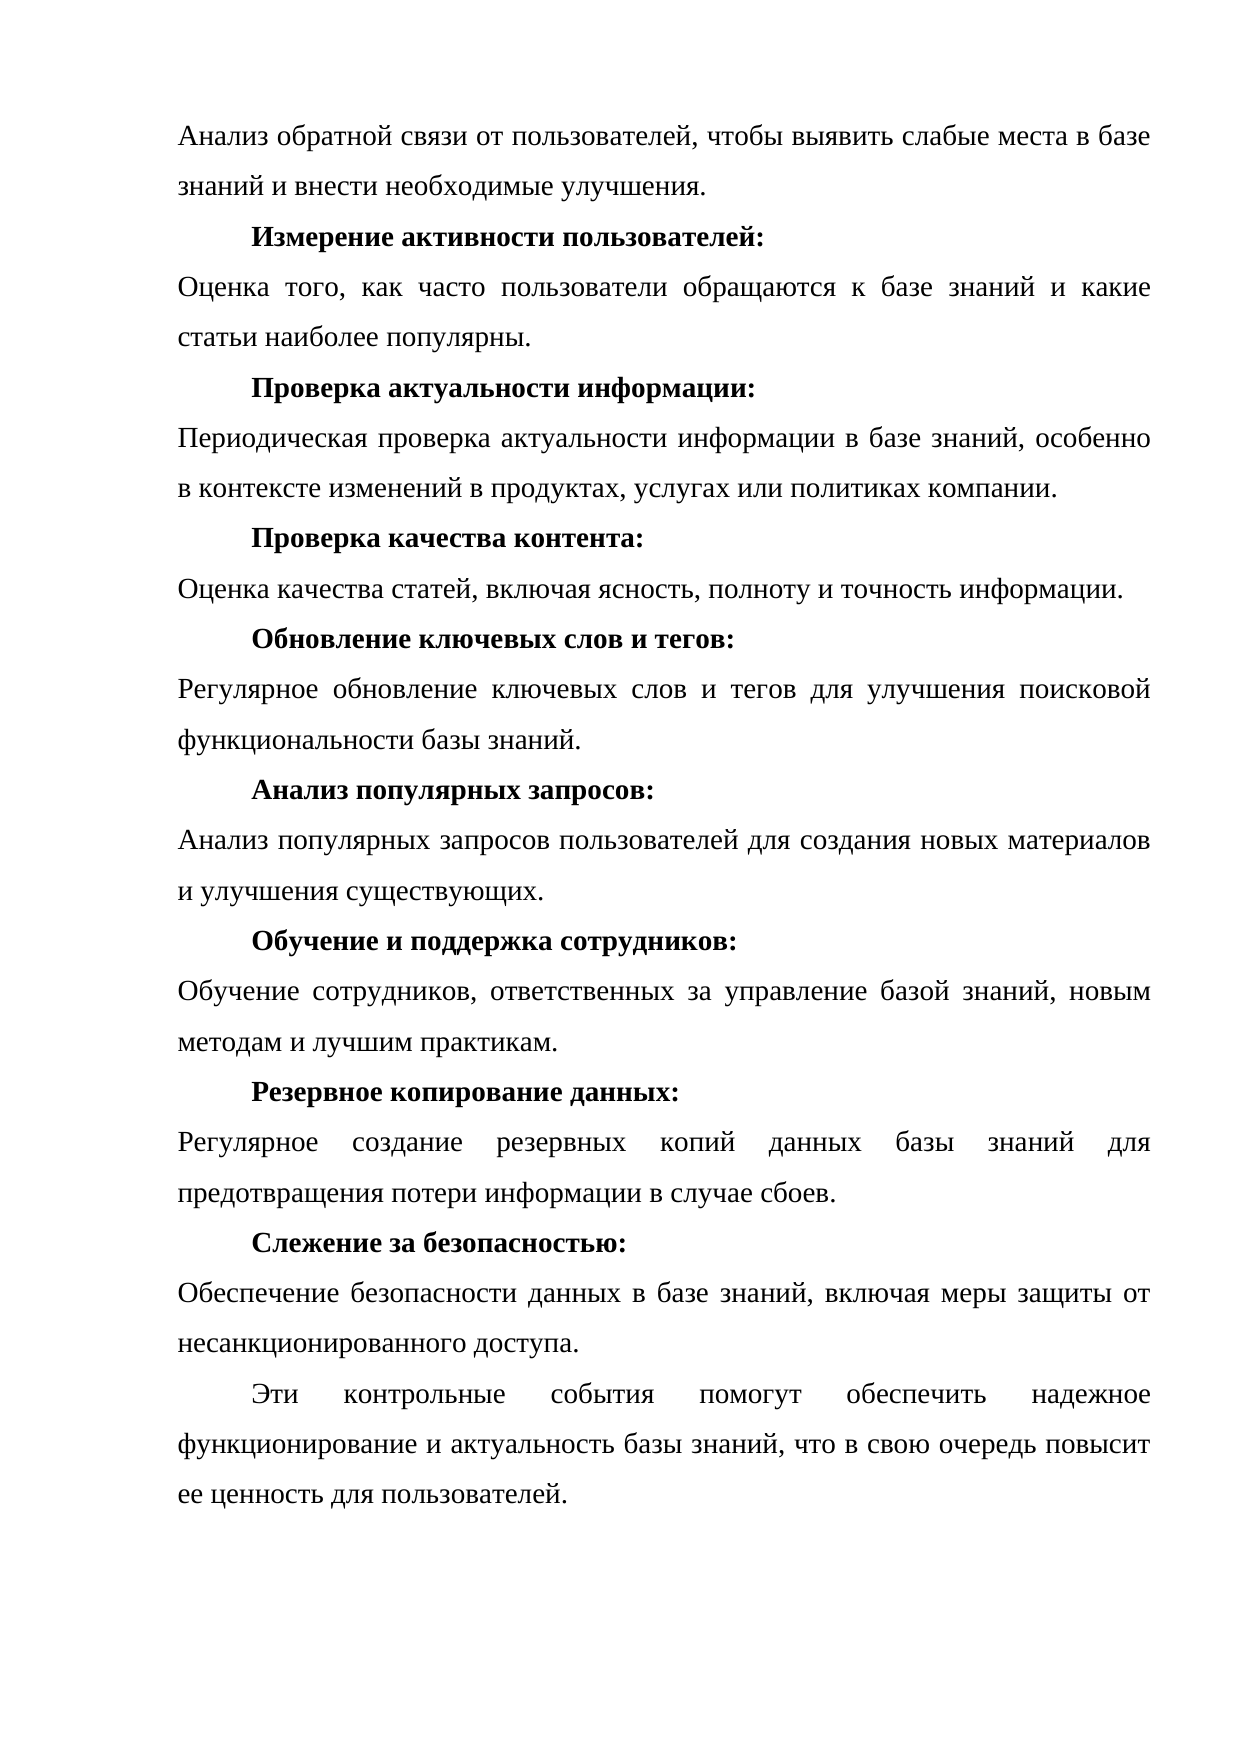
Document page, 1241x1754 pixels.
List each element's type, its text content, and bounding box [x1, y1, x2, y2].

text Анализ обратной связи от пользователей, чтобы выявить слабые места в базе знаний и внести необходимые улучшения. [177, 118, 1152, 202]
text Слежение за безопасностью: [177, 1225, 1152, 1258]
text Оценка качества статей, включая ясность, полноту и точность информации. [177, 571, 1152, 604]
text Обновление ключевых слов и тегов: [177, 621, 1152, 655]
text Эти контрольные события помогут обеспечить надежное функционирование и актуальность базы знаний, что в свою очередь повысит ее ценность для пользователей. [177, 1376, 1152, 1510]
text Обучение сотрудников, ответственных за управление базой знаний, новым методам и лучшим практикам. [177, 973, 1152, 1057]
text Обеспечение безопасности данных в базе знаний, включая меры защиты от несанкционированного доступа. [177, 1275, 1152, 1359]
text Регулярное обновление ключевых слов и тегов для улучшения поисковой функциональности базы знаний. [177, 672, 1152, 755]
text Анализ популярных запросов: [177, 772, 1152, 806]
text Оценка того, как часто пользователи обращаются к базе знаний и какие статьи наиболее популярны. [177, 269, 1152, 353]
text Регулярное создание резервных копий данных базы знаний для предотвращения потери информации в случае сбоев. [177, 1124, 1152, 1208]
text Резервное копирование данных: [177, 1074, 1152, 1108]
text Проверка качества контента: [177, 521, 1152, 554]
text Анализ популярных запросов пользователей для создания новых материалов и улучшения существующих. [177, 822, 1152, 906]
text Измерение активности пользователей: [177, 219, 1152, 252]
text Проверка актуальности информации: [177, 370, 1152, 403]
text Периодическая проверка актуальности информации в базе знаний, особенно в контексте изменений в продуктах, услугах или политиках компании. [177, 420, 1152, 504]
text Обучение и поддержка сотрудников: [177, 923, 1152, 957]
